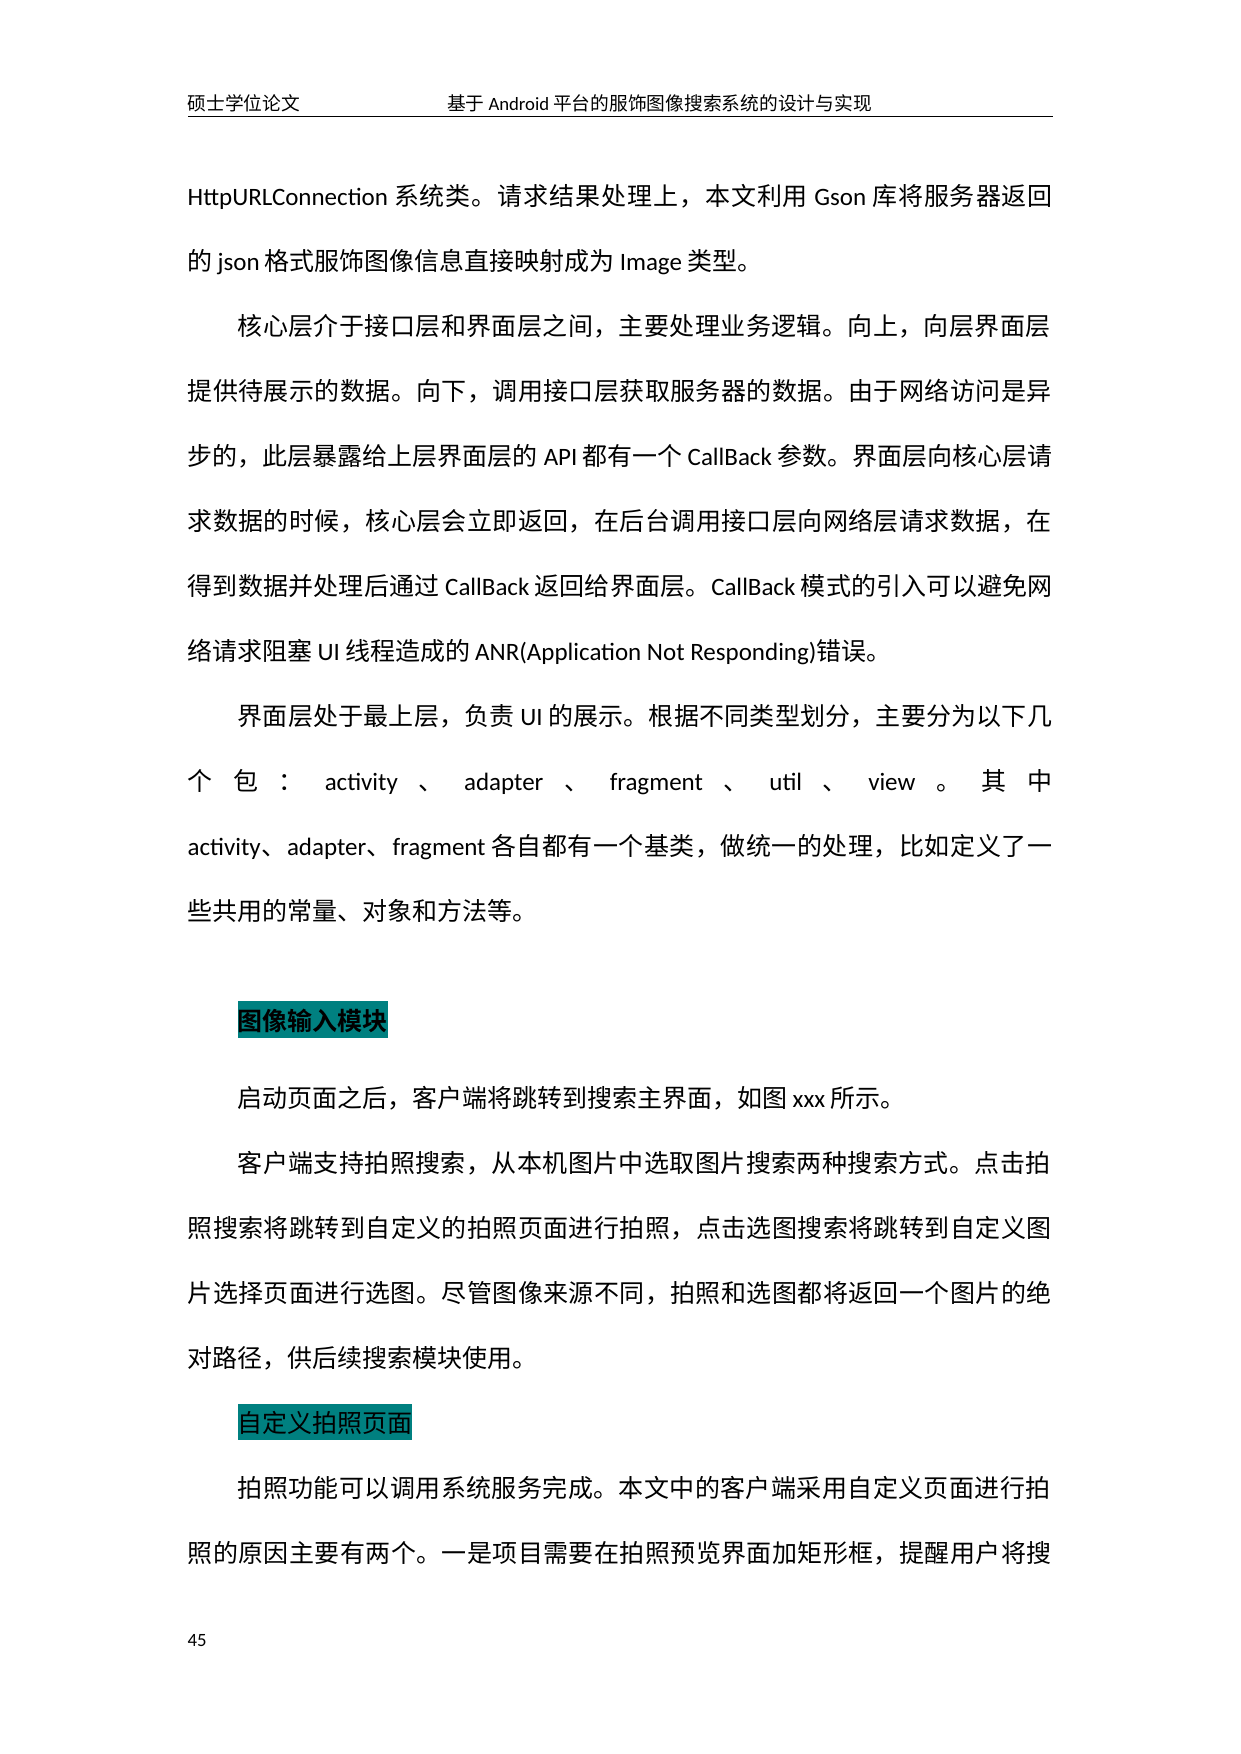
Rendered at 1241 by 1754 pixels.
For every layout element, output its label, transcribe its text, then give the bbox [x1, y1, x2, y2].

list 界面层处于最上层，负责UI的展示。根据不同类型划分，主要分为以下几个包：activity、adapter、fragment、util、view。其中activity、adapter、fragment各自都有一个基类，做统一的处理，比如定义了一些共用的常量、对象和方法等。 [187, 682, 1053, 942]
list 启动页面之后，客户端将跳转到搜索主界面，如图xxx所示。 [187, 1064, 1053, 1129]
list 客户端支持拍照搜索，从本机图片中选取图片搜索两种搜索方式。点击拍照搜索将跳转到自定义的拍照页面进行拍照，点击选图搜索将跳转到自定义图片选择页面进行选图。尽管图像来源不同，拍照和选图都将返回一个图片的绝对路径，供后续搜索模块使用。 [187, 1129, 1053, 1389]
subtitle 自定义拍照页面 [187, 1389, 1053, 1454]
subtitle 图像输入模块 [187, 987, 1053, 1052]
